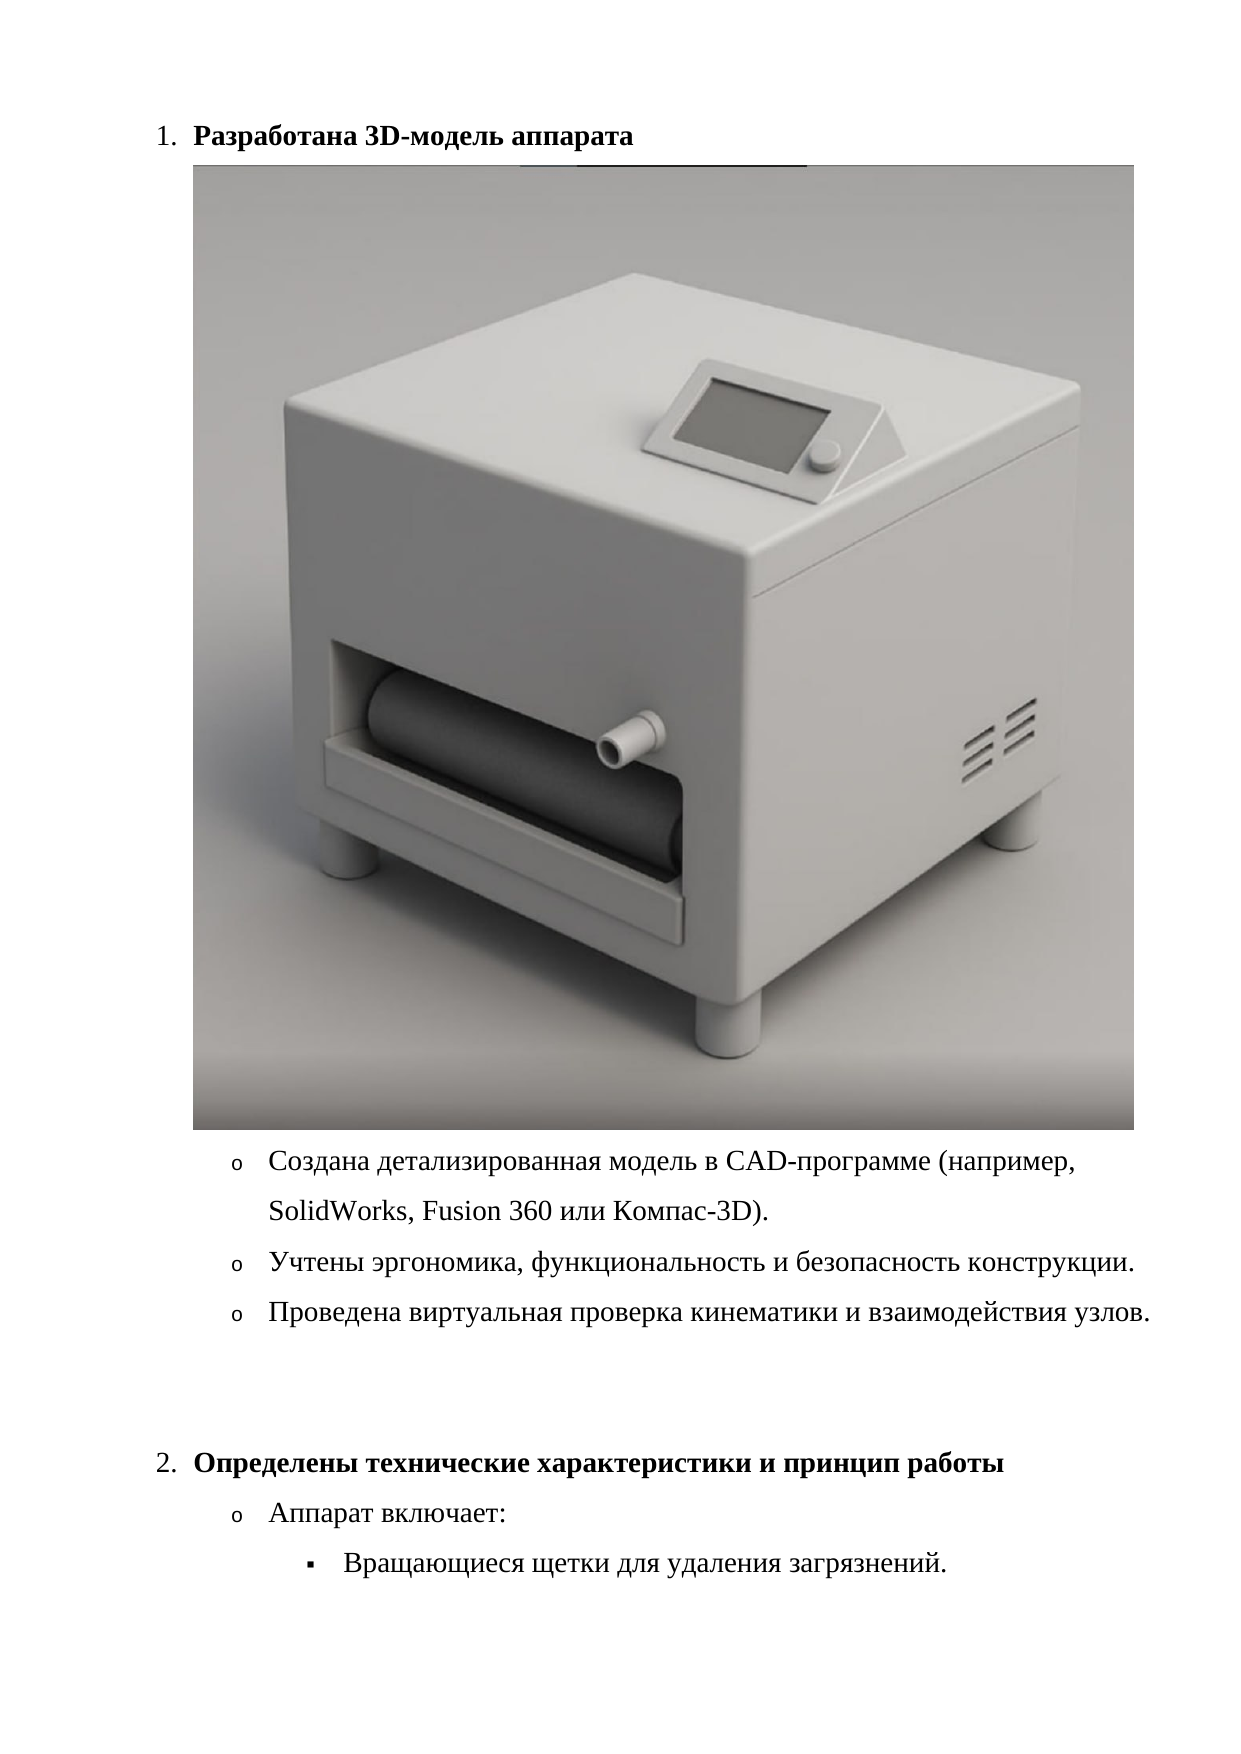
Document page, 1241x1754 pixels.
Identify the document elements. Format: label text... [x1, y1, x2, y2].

list Учтены эргономика, функциональность и безопасность конструкции. [231, 1244, 1152, 1277]
list Определены технические характеристики и принцип работы [156, 1445, 1152, 1478]
picture [193, 165, 1134, 1130]
list Аппарат включает: [231, 1495, 1152, 1529]
list Вращающиеся щетки для удаления загрязнений. [306, 1546, 1152, 1579]
list Проведена виртуальная проверка кинематики и взаимодействия узлов. [231, 1294, 1152, 1328]
list Создана детализированная модель в CAD-программе (например, SolidWorks, Fusion 360 или Компас-3D). [231, 1143, 1152, 1227]
